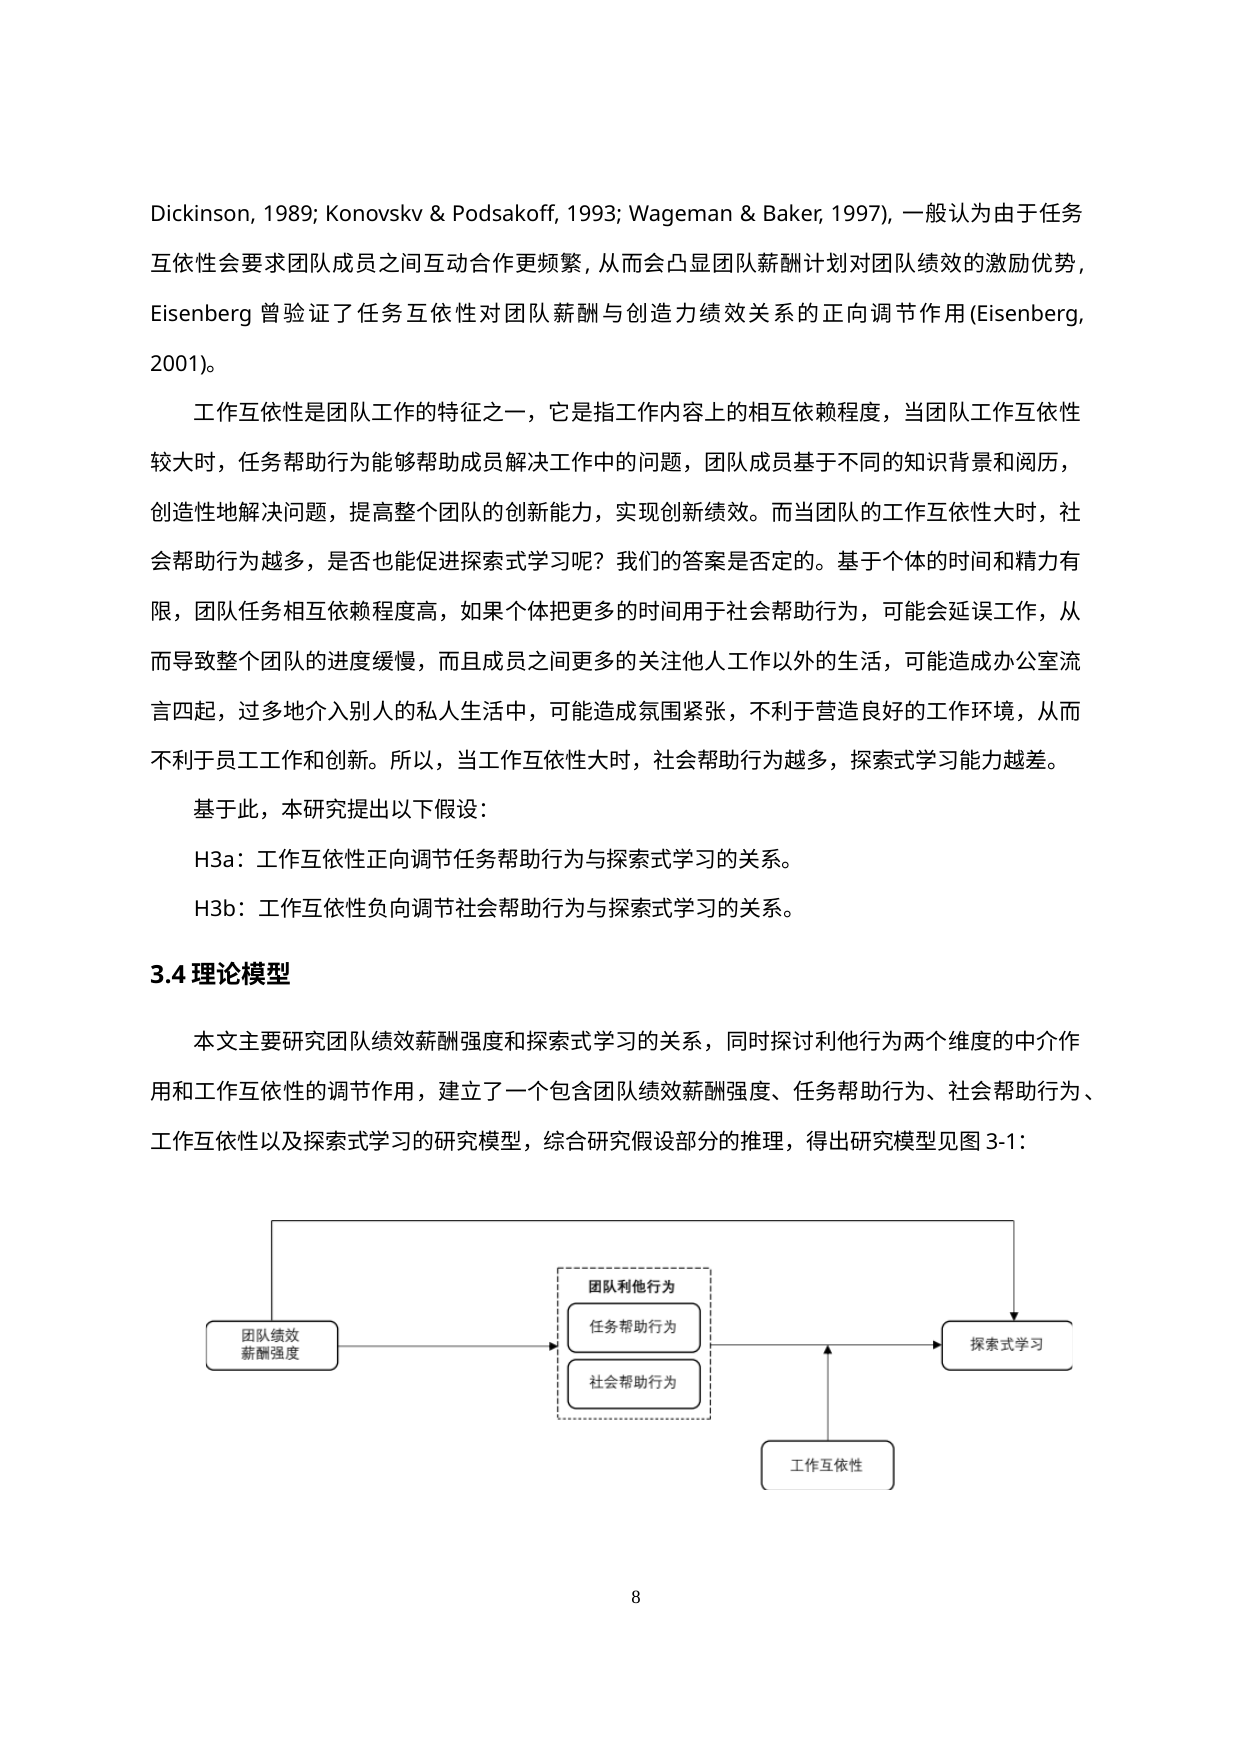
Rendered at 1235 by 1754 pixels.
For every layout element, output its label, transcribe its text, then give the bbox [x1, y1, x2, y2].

text H3a：工作互依性正向调节任务帮助行为与探索式学习的关系。 [150, 841, 1084, 874]
text 工作互依性是团队工作的特征之一，它是指工作内容上的相互依赖程度，当团队工作互依性较大时，任务帮助行为能够帮助成员解决工作中的问题，团队成员基于不同的知识背景和阅历，创造性地解决问题，提高整个团队的创新能力，实现创新绩效。而当团队的工作互依性大时，社会帮助行为越多，是否也能促进探索式学习呢？我们的答案是否定的。基于个体的时间和精力有限，团队任务相互依赖程度高，如果个体把更多的时间用于社会帮助行为，可能会延误工作，从而导致整个团队的进度缓慢，而且成员之间更多的关注他人工作以外的生活，可能造成办公室流言四起，过多地介入别人的私人生活中，可能造成氛围紧张，不利于营造良好的工作环境，从而不利于员工工作和创新。所以，当工作互依性大时，社会帮助行为越多，探索式学习能力越差。 [150, 394, 1084, 776]
text 本文主要研究团队绩效薪酬强度和探索式学习的关系，同时探讨利他行为两个维度的中介作用和工作互依性的调节作用，建立了一个包含团队绩效薪酬强度、任务帮助行为、社会帮助行为、工作互依性以及探索式学习的研究模型，综合研究假设部分的推理，得出研究模型见图3-1： [150, 1023, 1084, 1156]
text H3b：工作互依性负向调节社会帮助行为与探索式学习的关系。 [150, 890, 1084, 923]
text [150, 196, 1084, 378]
text 基于此，本研究提出以下假设： [150, 792, 1084, 825]
subtitle 3.4理论模型 [150, 939, 1084, 1005]
